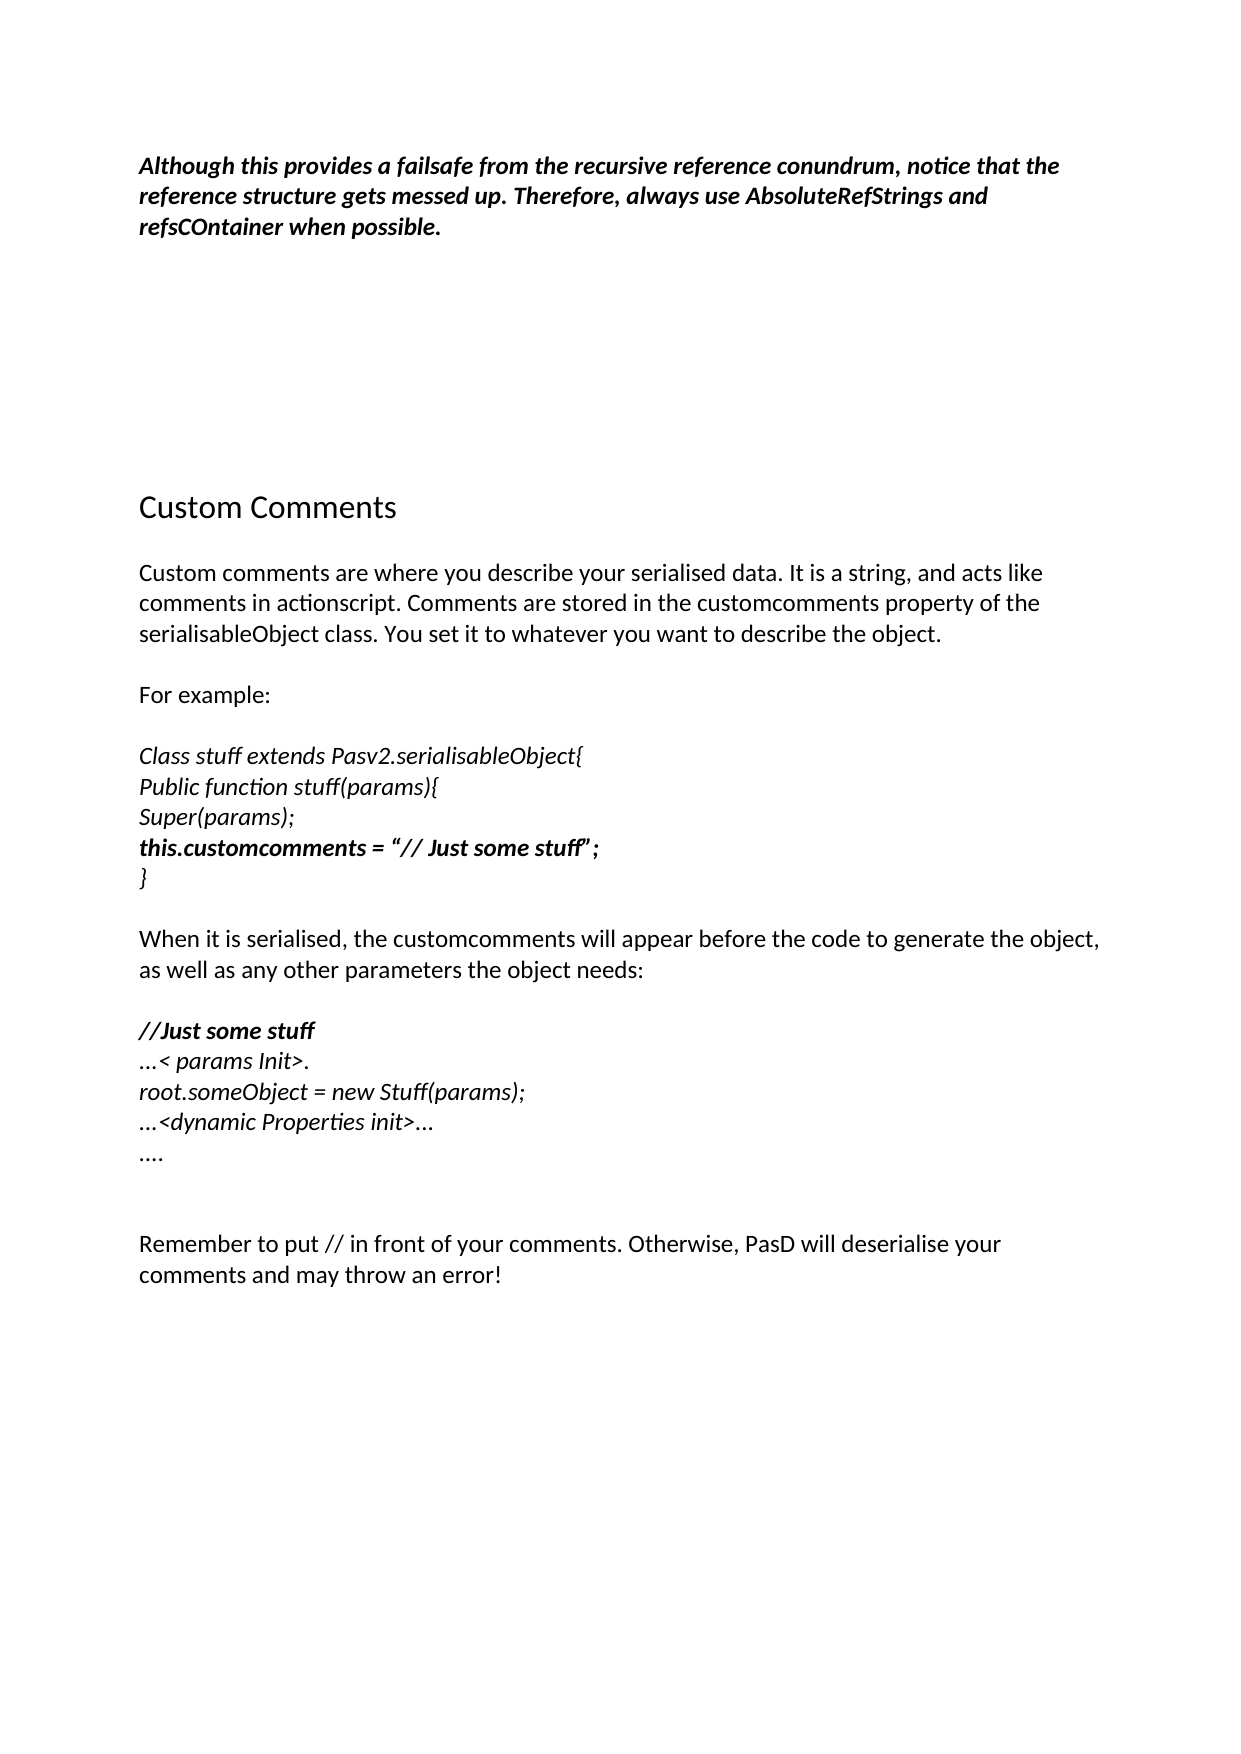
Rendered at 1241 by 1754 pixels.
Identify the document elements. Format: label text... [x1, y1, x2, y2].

text For example: [139, 679, 1101, 709]
text ...<dynamic Properties init>... [139, 1106, 1101, 1137]
text root.someObject = new Stuff(params); [139, 1076, 1101, 1106]
text Custom Comments [139, 486, 1101, 526]
text Class stuff extends Pasv2.serialisableObject{ [139, 740, 1101, 771]
text Although this provides a failsafe from the recursive reference conundrum, notice that the reference structure gets messed up. Therefore, always use AbsoluteRefStrings and refsCOntainer when possible. [139, 150, 1101, 242]
text Remember to put // in front of your comments. Otherwise, PasD will deserialise your comments and may throw an error! [139, 1228, 1101, 1289]
text Public function stuff(params){ [139, 771, 1101, 801]
text //Just some stuff [139, 1015, 1101, 1045]
text } [139, 862, 1101, 893]
text When it is serialised, the customcomments will appear before the code to generate the object, as well as any other parameters the object needs: [139, 923, 1101, 984]
text Super(params); [139, 801, 1101, 832]
text .... [139, 1137, 1101, 1167]
text ...< params Init>. [139, 1045, 1101, 1076]
text Custom comments are where you describe your serialised data. It is a string, and acts like comments in actionscript. Comments are stored in the customcomments property of the serialisableObject class. You set it to whatever you want to describe the object. [139, 557, 1101, 648]
text this.customcomments = “// Just some stuff”; [139, 832, 1101, 862]
